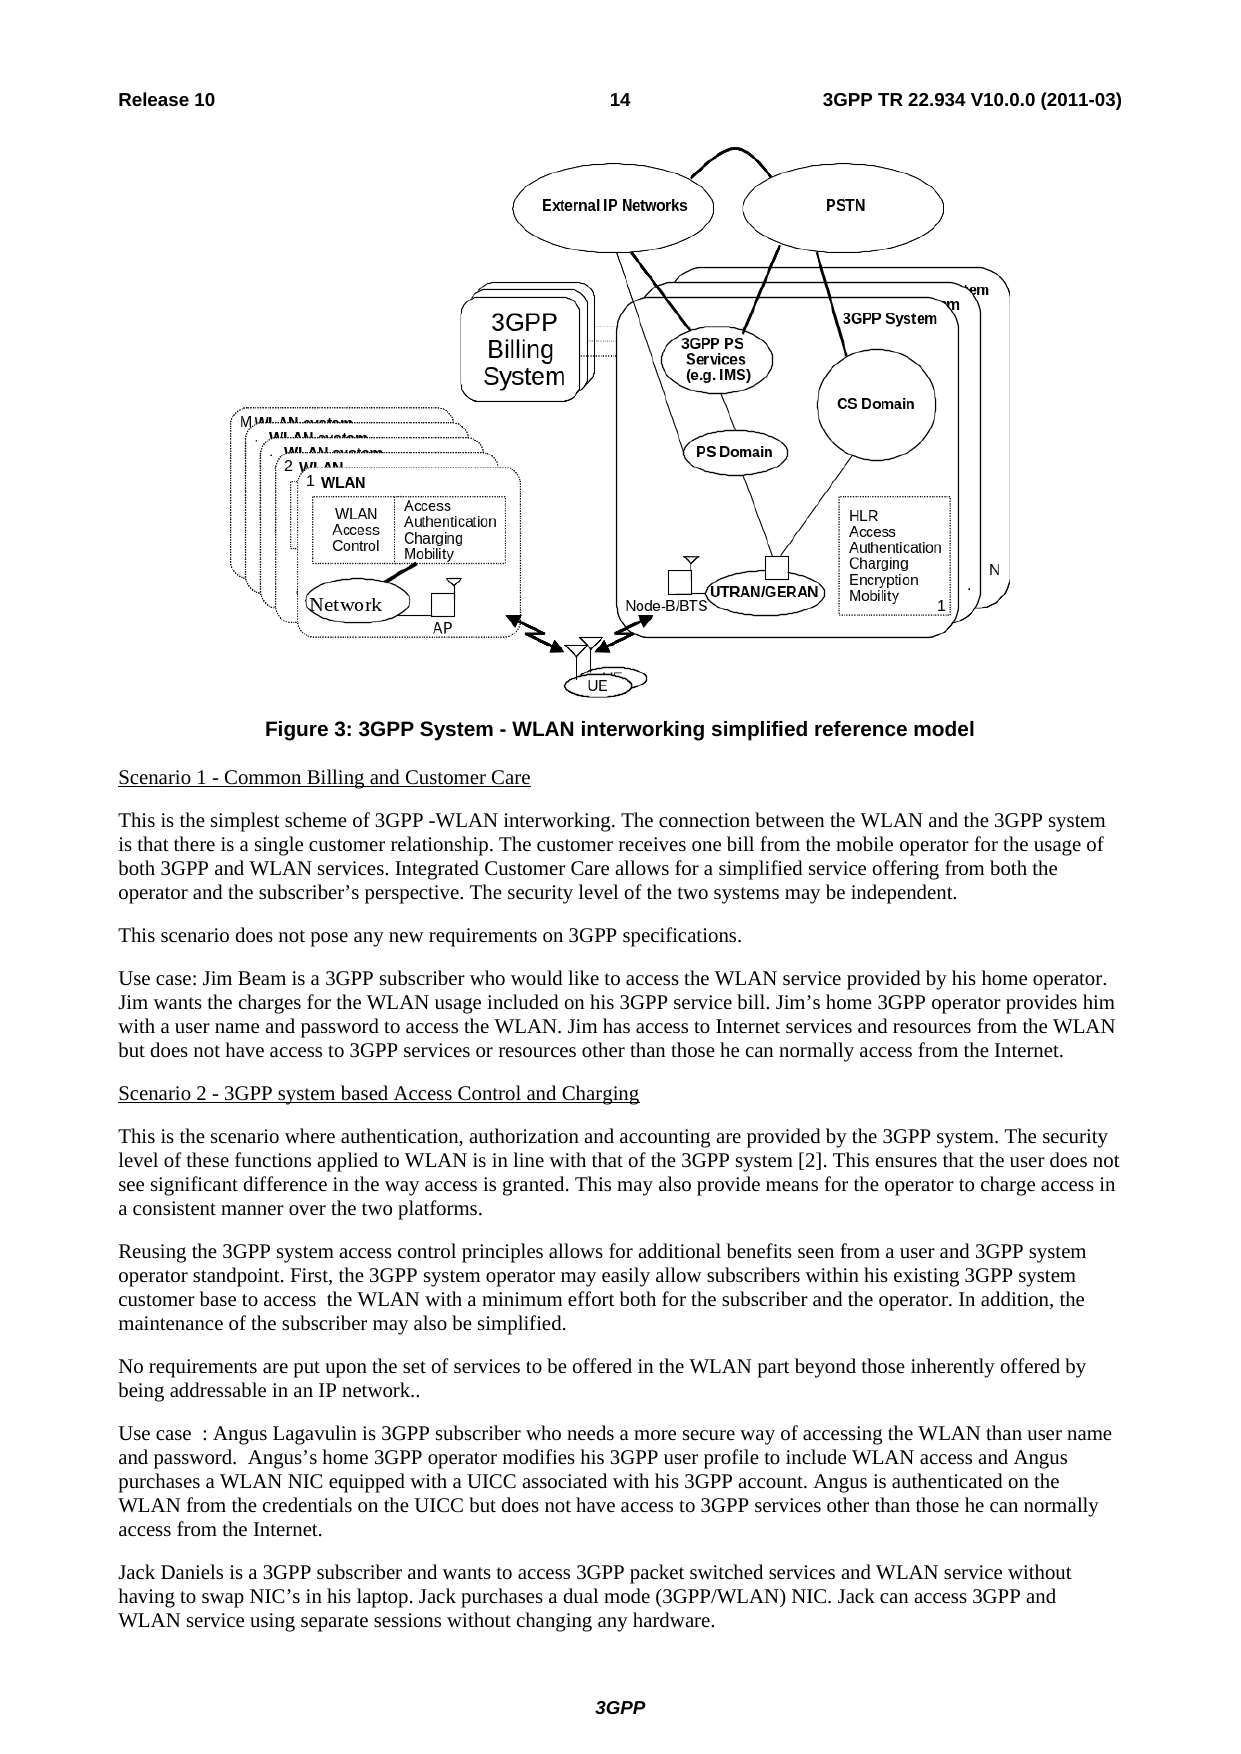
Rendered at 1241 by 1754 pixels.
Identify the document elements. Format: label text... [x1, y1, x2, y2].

text Scenario 1 - Common Billing and Customer Care [118, 765, 1122, 789]
text Use case: Jim Beam is a 3GPP subscriber who would like to access the WLAN service provided by his home operator. Jim wants the charges for the WLAN usage included on his 3GPP service bill. Jim’s home 3GPP operator provides him with a user name and password to access the WLAN. Jim has access to Internet services and resources from the WLAN but does not have access to 3GPP services or resources other than those he can normally access from the Internet. [118, 966, 1122, 1062]
text This is the scenario where authentication, authorization and accounting are provided by the 3GPP system. The security level of these functions applied to WLAN is in line with that of the 3GPP system [2]. This ensures that the user does not see significant difference in the way access is granted. This may also provide means for the operator to charge access in a consistent manner over the two platforms. [118, 1124, 1122, 1220]
text This scenario does not pose any new requirements on 3GPP specifications. [118, 923, 1122, 947]
text Reusing the 3GPP system access control principles allows for additional benefits seen from a user and 3GPP system operator standpoint. First, the 3GPP system operator may easily allow subscribers within his existing 3GPP system customer base to access the WLAN with a minimum effort both for the subscriber and the operator. In addition, the maintenance of the subscriber may also be simplified. [118, 1239, 1122, 1335]
text This is the simplest scheme of 3GPP -WLAN interworking. The connection between the WLAN and the 3GPP system is that there is a single customer relationship. The customer receives one bill from the mobile operator for the usage of both 3GPP and WLAN services. Integrated Customer Care allows for a simplified service offering from both the operator and the subscriber’s perspective. The security level of the two systems may be independent. [118, 808, 1122, 904]
text No requirements are put upon the set of services to be offered in the WLAN part beyond those inherently offered by being addressable in an IP network.. [118, 1354, 1122, 1402]
text Figure 3: 3GPP System - WLAN interworking simplified reference model [118, 716, 1122, 740]
text Use case : Angus Lagavulin is 3GPP subscriber who needs a more secure way of accessing the WLAN than user name and password. Angus’s home 3GPP operator modifies his 3GPP user profile to include WLAN access and Angus purchases a WLAN NIC equipped with a UICC associated with his 3GPP account. Angus is authenticated on the WLAN from the credentials on the UICC but does not have access to 3GPP services other than those he can normally access from the Internet. [118, 1421, 1122, 1541]
text Scenario 2 - 3GPP system based Access Control and Charging [118, 1081, 1122, 1105]
text Jack Daniels is a 3GPP subscriber and wants to access 3GPP packet switched services and WLAN service without having to swap NIC’s in his laptop. Jack purchases a dual mode (3GPP/WLAN) NIC. Jack can access 3GPP and WLAN service using separate sessions without changing any hardware. [118, 1560, 1122, 1632]
